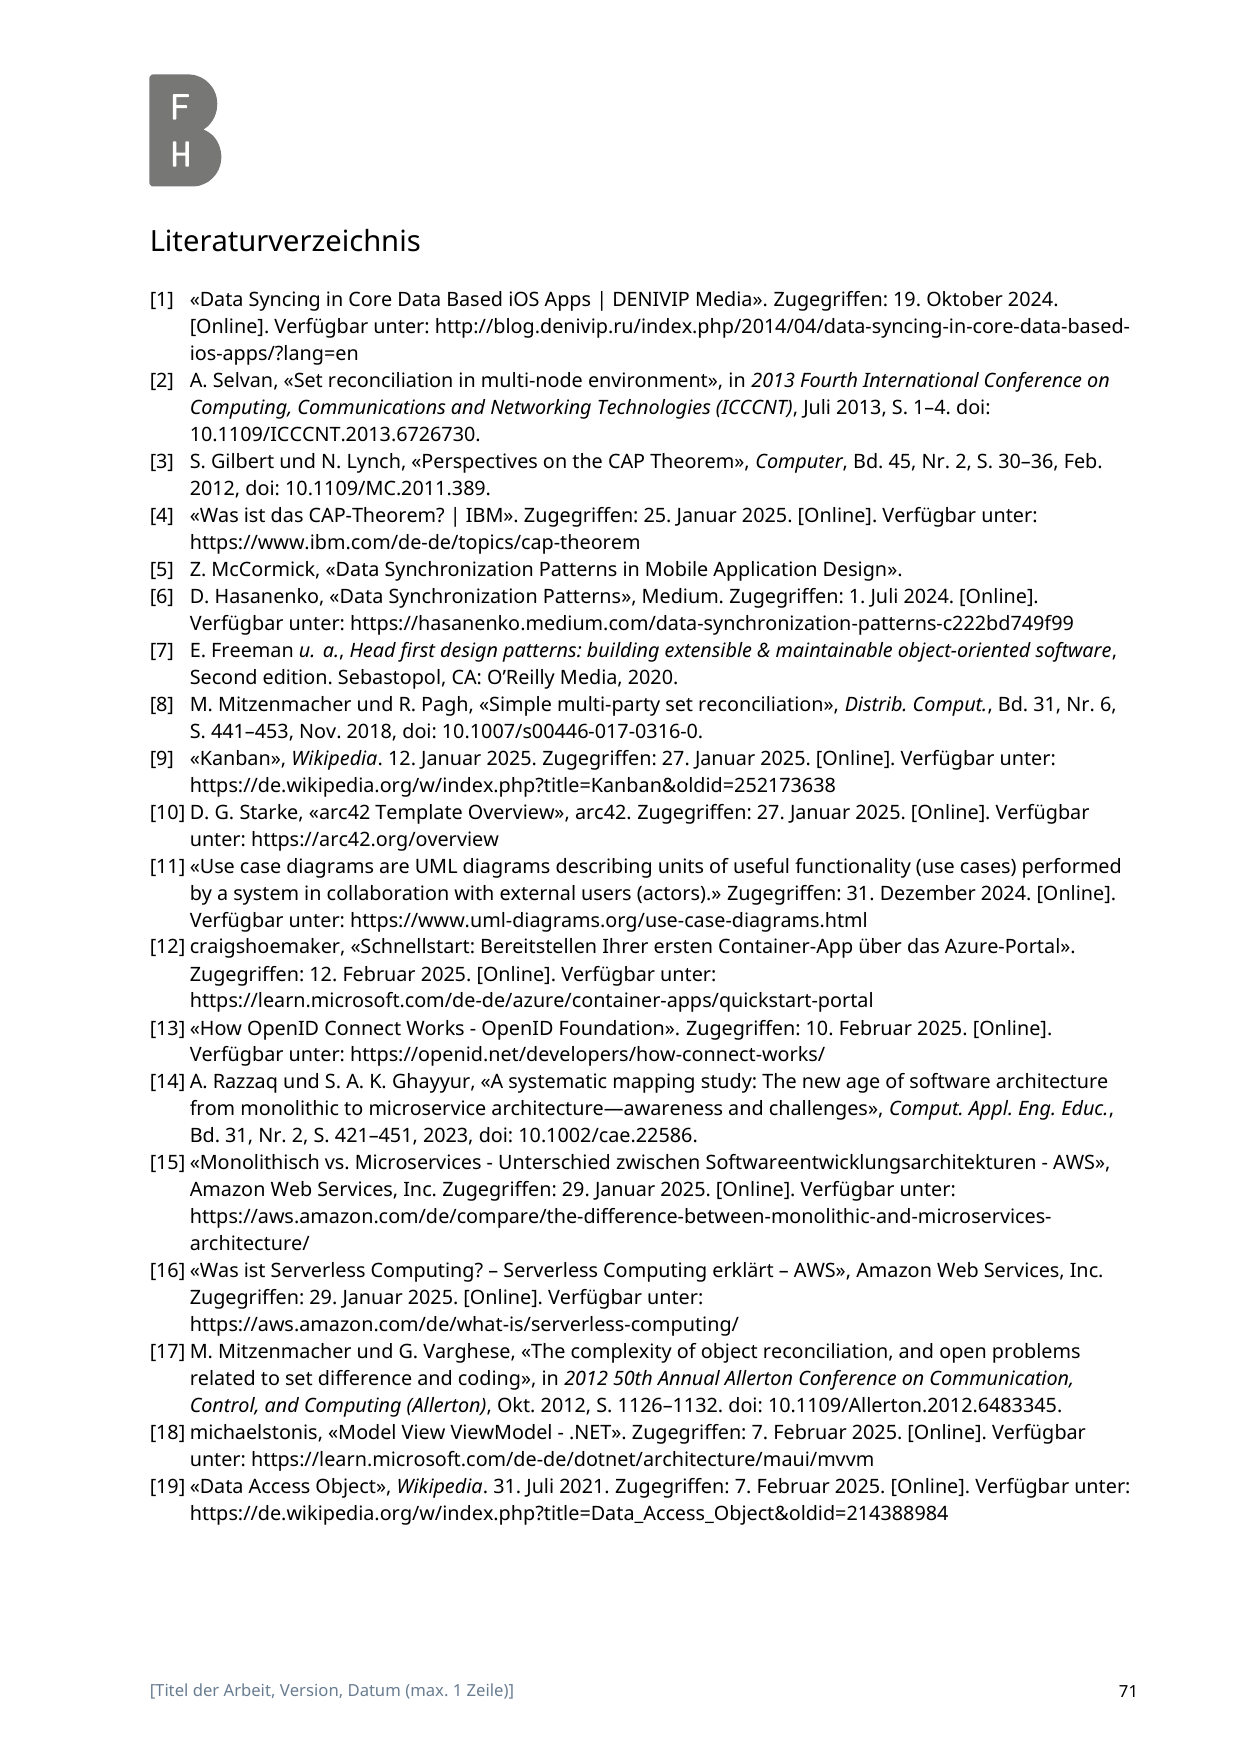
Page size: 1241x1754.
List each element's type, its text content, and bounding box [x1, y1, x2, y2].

text [6] D. Hasanenko, «Data Synchronization Patterns», Medium. Zugegriffen: 1. Juli 2024. [Online]. Verfügbar unter: https://hasanenko.medium.com/data-synchronization-patterns-c222bd749f99 [149, 582, 1136, 636]
text [8] M. Mitzenmacher und R. Pagh, «Simple multi-party set reconciliation», Distrib. Comput., Bd. 31, Nr. 6, S. 441–453, Nov. 2018, doi: 10.1007/s00446-017-0316-0. [149, 690, 1136, 744]
text [4] «Was ist das CAP-Theorem? | IBM». Zugegriffen: 25. Januar 2025. [Online]. Verfügbar unter: https://www.ibm.com/de-de/topics/cap-theorem [149, 501, 1136, 555]
text [15] «Monolithisch vs. Microservices - Unterschied zwischen Softwareentwicklungsarchitekturen - AWS», Amazon Web Services, Inc. Zugegriffen: 29. Januar 2025. [Online]. Verfügbar unter: https://aws.amazon.com/de/compare/the-difference-between-monolithic-and-microservices-architecture/ [149, 1149, 1136, 1257]
text [17] M. Mitzenmacher und G. Varghese, «The complexity of object reconciliation, and open problems related to set difference and coding», in 2012 50th Annual Allerton Conference on Communication, Control, and Computing (Allerton), Okt. 2012, S. 1126–1132. doi: 10.1109/Allerton.2012.6483345. [149, 1337, 1136, 1418]
text [12] craigshoemaker, «Schnellstart: Bereitstellen Ihrer ersten Container-App über das Azure-Portal». Zugegriffen: 12. Februar 2025. [Online]. Verfügbar unter: https://learn.microsoft.com/de-de/azure/container-apps/quickstart-portal [149, 933, 1136, 1014]
text [2] A. Selvan, «Set reconciliation in multi-node environment», in 2013 Fourth International Conference on Computing, Communications and Networking Technologies (ICCCNT), Juli 2013, S. 1–4. doi: 10.1109/ICCCNT.2013.6726730. [149, 366, 1136, 447]
text [18] michaelstonis, «Model View ViewModel - .NET». Zugegriffen: 7. Februar 2025. [Online]. Verfügbar unter: https://learn.microsoft.com/de-de/dotnet/architecture/maui/mvvm [149, 1418, 1136, 1472]
text [19] «Data Access Object», Wikipedia. 31. Juli 2021. Zugegriffen: 7. Februar 2025. [Online]. Verfügbar unter: https://de.wikipedia.org/w/index.php?title=Data_Access_Object&oldid=214388984 [149, 1472, 1136, 1526]
text [13] «How OpenID Connect Works - OpenID Foundation». Zugegriffen: 10. Februar 2025. [Online]. Verfügbar unter: https://openid.net/developers/how-connect-works/ [149, 1014, 1136, 1068]
text [11] «Use case diagrams are UML diagrams describing units of useful functionality (use cases) performed by a system in collaboration with external users (actors).» Zugegriffen: 31. Dezember 2024. [Online]. Verfügbar unter: https://www.uml-diagrams.org/use-case-diagrams.html [149, 852, 1136, 933]
text [1] «Data Syncing in Core Data Based iOS Apps | DENIVIP Media». Zugegriffen: 19. Oktober 2024. [Online]. Verfügbar unter: http://blog.denivip.ru/index.php/2014/04/data-syncing-in-core-data-based-ios-apps/?lang=en [149, 285, 1136, 366]
text [5] Z. McCormick, «Data Synchronization Patterns in Mobile Application Design». [149, 555, 1136, 582]
text [7] E. Freeman u. a., Head first design patterns: building extensible & maintainable object-oriented software, Second edition. Sebastopol, CA: O’Reilly Media, 2020. [149, 636, 1136, 690]
subtitle Literaturverzeichnis [149, 221, 1136, 260]
text [14] A. Razzaq und S. A. K. Ghayyur, «A systematic mapping study: The new age of software architecture from monolithic to microservice architecture—awareness and challenges», Comput. Appl. Eng. Educ., Bd. 31, Nr. 2, S. 421–451, 2023, doi: 10.1002/cae.22586. [149, 1068, 1136, 1149]
text [9] «Kanban», Wikipedia. 12. Januar 2025. Zugegriffen: 27. Januar 2025. [Online]. Verfügbar unter: https://de.wikipedia.org/w/index.php?title=Kanban&oldid=252173638 [149, 744, 1136, 798]
text [3] S. Gilbert und N. Lynch, «Perspectives on the CAP Theorem», Computer, Bd. 45, Nr. 2, S. 30–36, Feb. 2012, doi: 10.1109/MC.2011.389. [149, 447, 1136, 501]
text [16] «Was ist Serverless Computing? – Serverless Computing erklärt – AWS», Amazon Web Services, Inc. Zugegriffen: 29. Januar 2025. [Online]. Verfügbar unter: https://aws.amazon.com/de/what-is/serverless-computing/ [149, 1257, 1136, 1337]
text [10] D. G. Starke, «arc42 Template Overview», arc42. Zugegriffen: 27. Januar 2025. [Online]. Verfügbar unter: https://arc42.org/overview [149, 798, 1136, 852]
